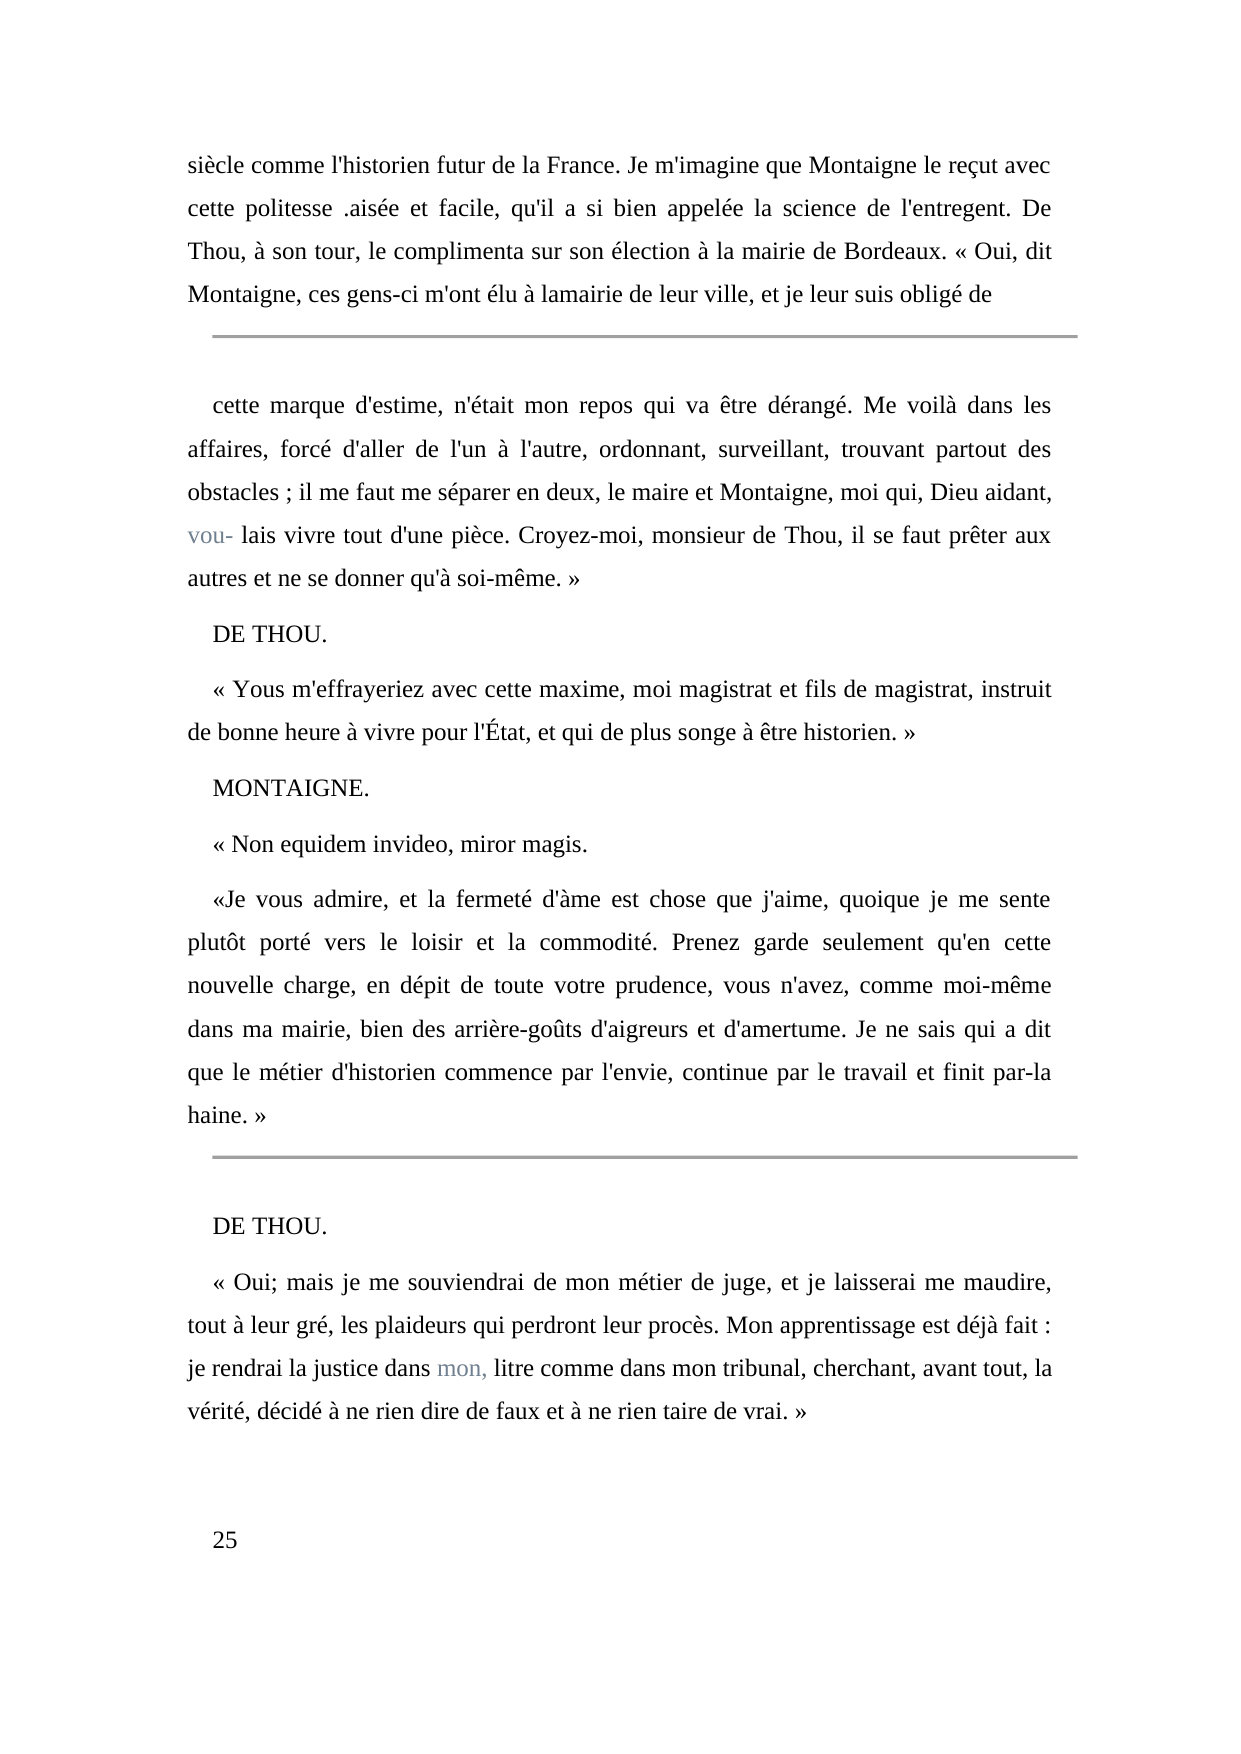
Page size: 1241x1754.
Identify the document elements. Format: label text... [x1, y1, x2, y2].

text cette marque d'estime, n'était mon repos qui va être dérangé. Me voilà dans les affaires, forcé d'aller de l'un à l'autre, ordonnant, surveillant, trouvant partout des obstacles ; il me faut me séparer en deux, le maire et Montaigne, moi qui, Dieu aidant, vou- lais vivre tout d'une pièce. Croyez-moi, monsieur de Thou, il se faut prêter aux autres et ne se donner qu'à soi-même. » [187, 391, 1053, 592]
text DE THOU. [187, 619, 1053, 647]
text « Oui; mais je me souviendrai de mon métier de juge, et je laisserai me maudire, tout à leur gré, les plaideurs qui perdront leur procès. Mon apprentissage est déjà fait : je rendrai la justice dans mon, litre comme dans mon tribunal, cherchant, avant tout, la vérité, décidé à ne rien dire de faux et à ne rien taire de vrai. » [187, 1267, 1053, 1425]
text «Je vous admire, et la fermeté d'àme est chose que j'aime, quoique je me sente plutôt porté vers le loisir et la commodité. Prenez garde seulement qu'en cette nouvelle charge, en dépit de toute votre prudence, vous n'avez, comme moi-même dans ma mairie, bien des arrière-goûts d'aigreurs et d'amertume. Je ne sais qui a dit que le métier d'historien commence par l'envie, continue par le travail et finit par-la haine. » [187, 884, 1053, 1129]
text MONTAIGNE. [187, 773, 1053, 802]
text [187, 150, 1053, 308]
text « Non equidem invideo, miror magis. [187, 829, 1053, 857]
text « Yous m'effrayeriez avec cette maxime, moi magistrat et fils de magistrat, instruit de bonne heure à vivre pour l'État, et qui de plus songe à être historien. » [187, 674, 1053, 746]
text DE THOU. [187, 1211, 1053, 1240]
